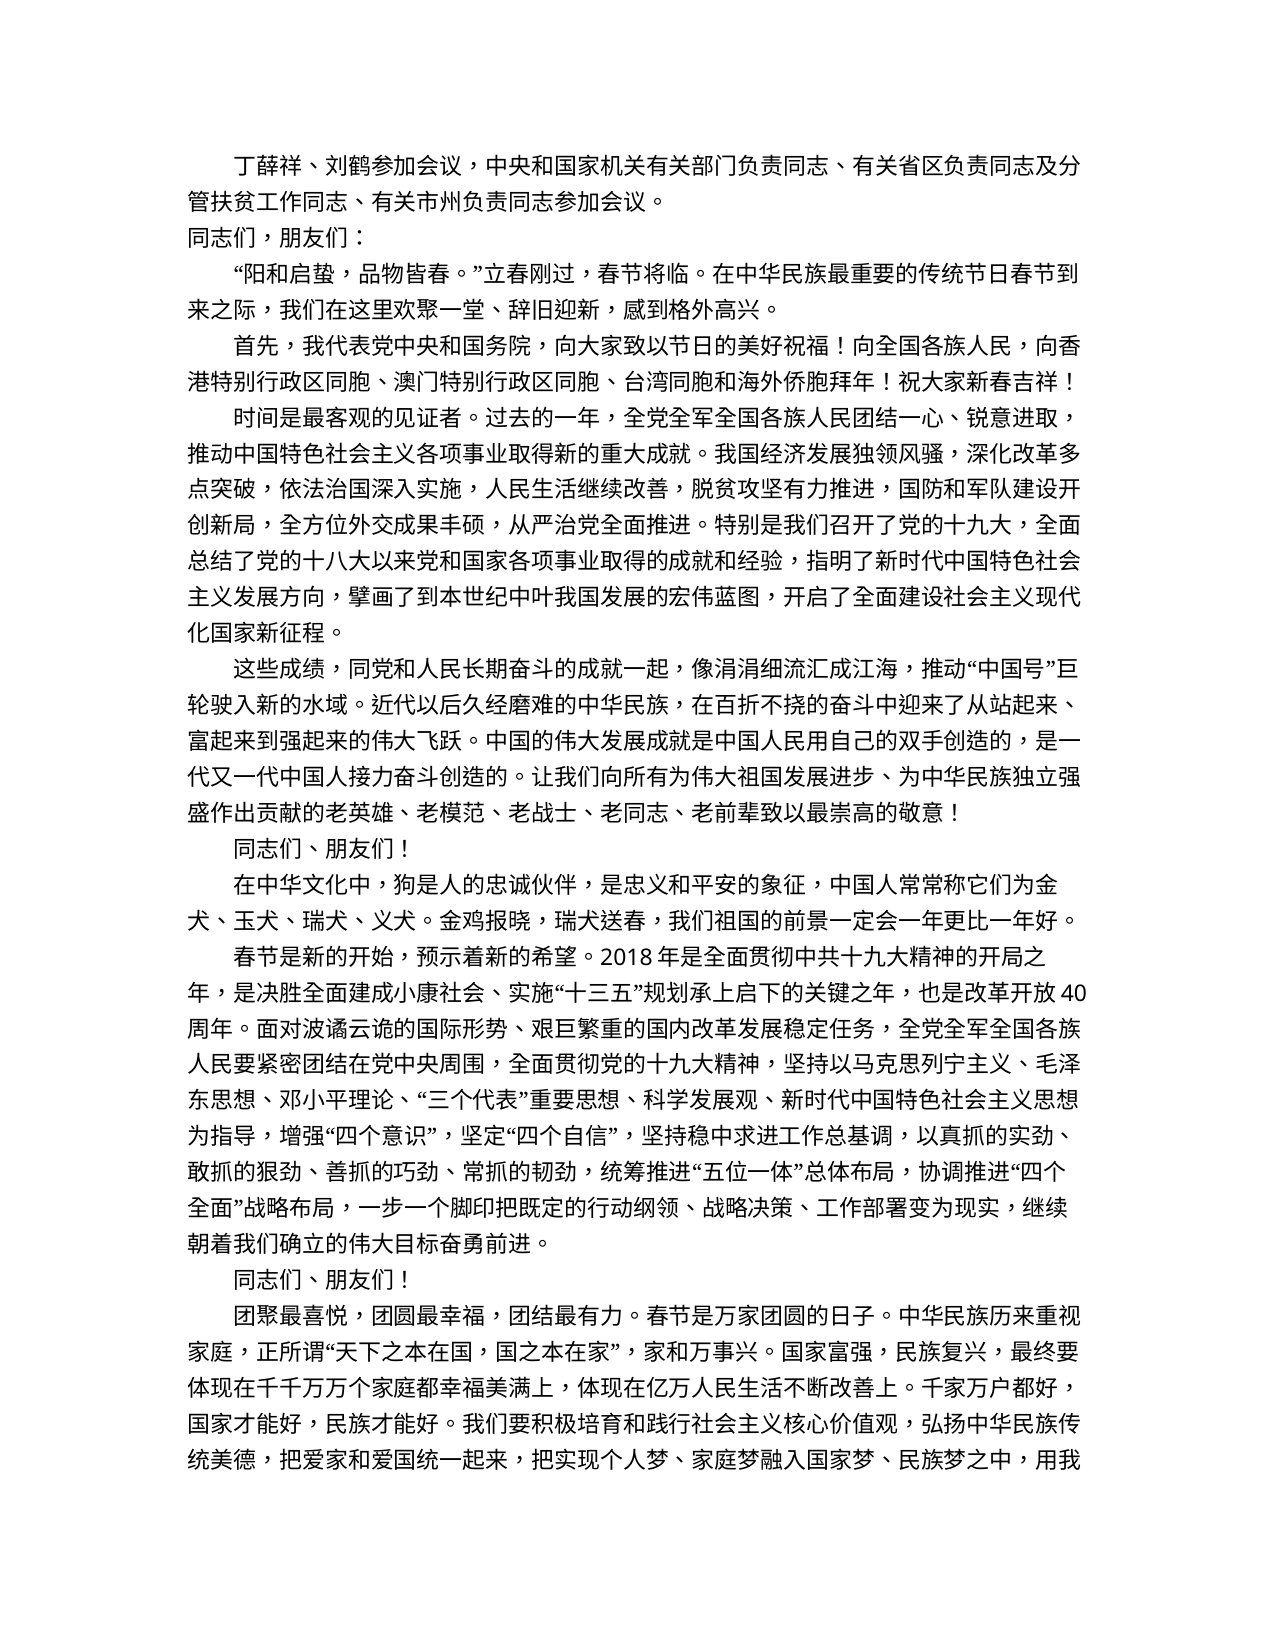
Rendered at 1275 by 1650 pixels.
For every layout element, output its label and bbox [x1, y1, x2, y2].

text [187, 150, 1087, 1475]
